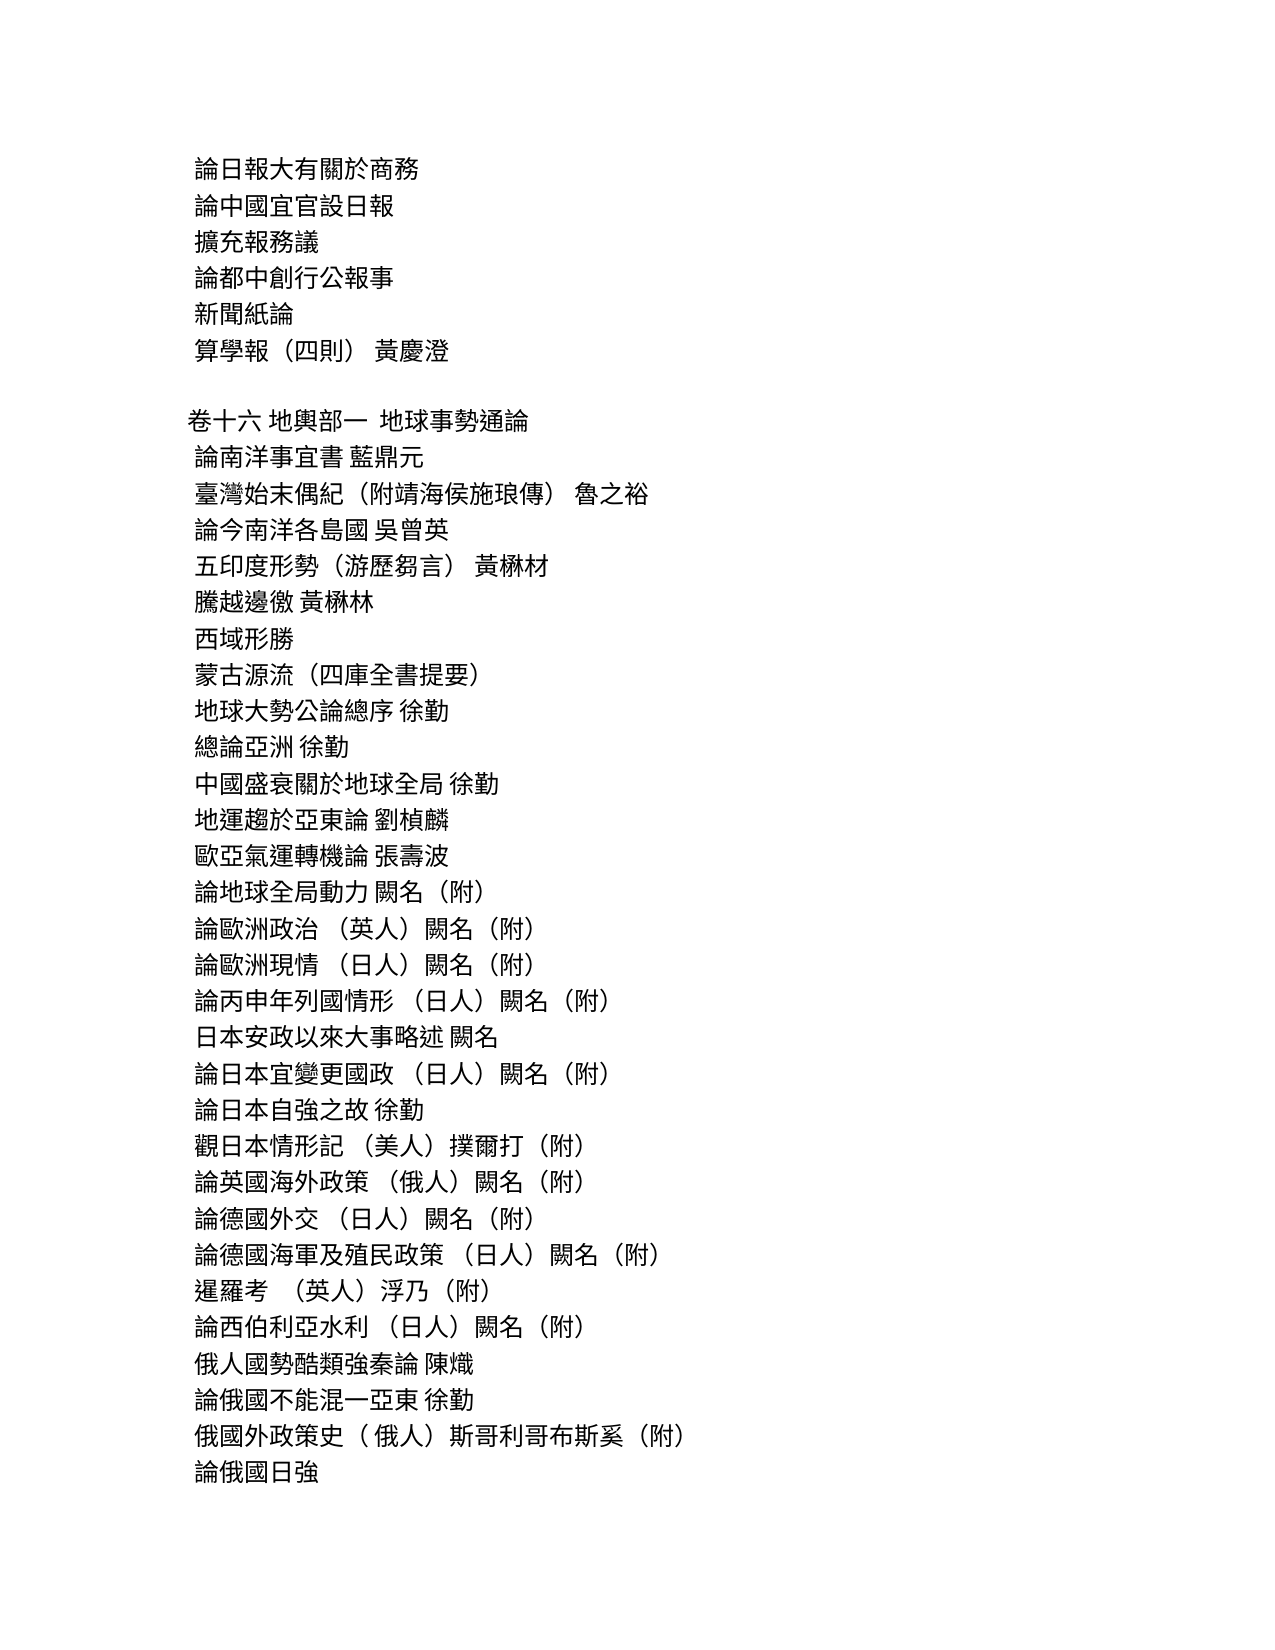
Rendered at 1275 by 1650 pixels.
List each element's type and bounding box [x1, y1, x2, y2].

text [187, 150, 1087, 1489]
